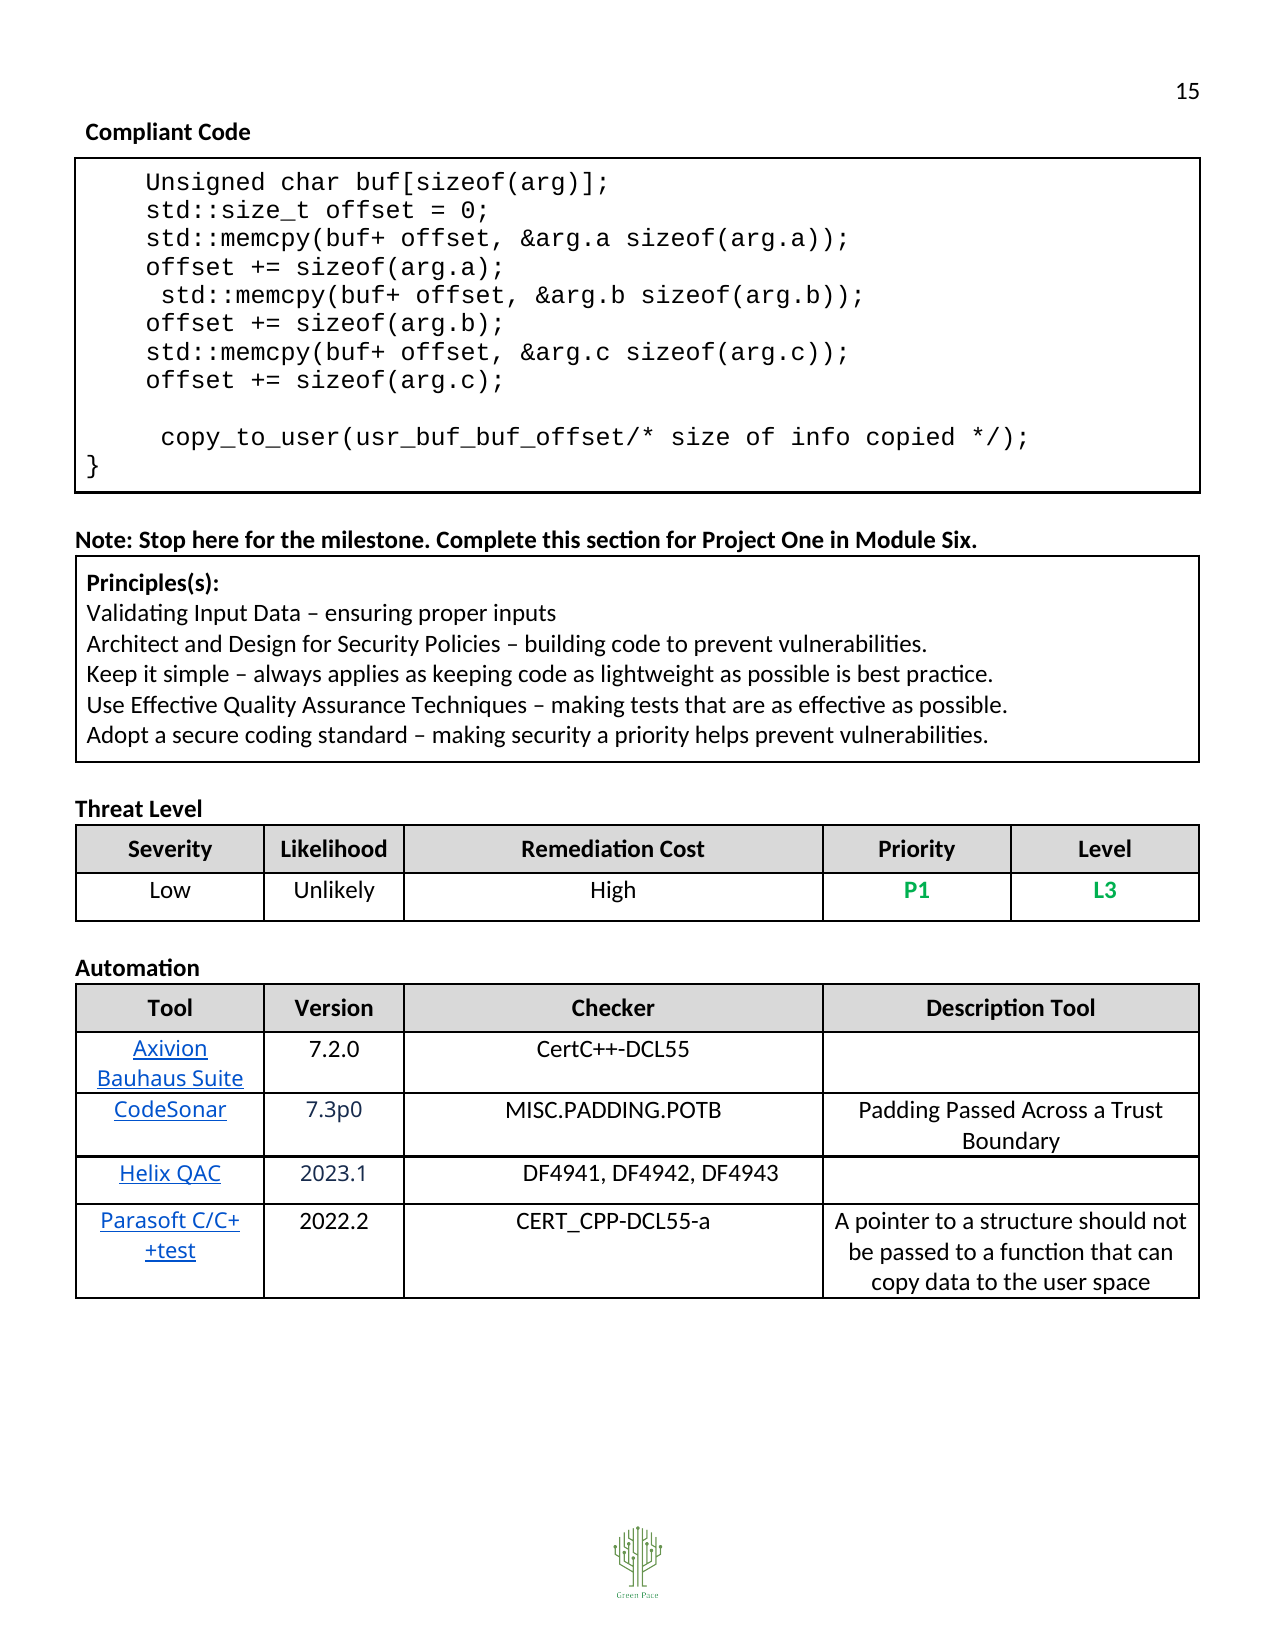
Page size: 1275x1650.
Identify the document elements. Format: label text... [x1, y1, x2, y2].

table_cell Low [77, 874, 263, 919]
table_cell P1 [824, 874, 1010, 919]
table_header Checker [405, 985, 822, 1031]
table_header Compliant Code [75, 106, 1200, 157]
table_header Principles(s): Validating Input Data – ensuring proper inputs Architect and Design for Security Policies – building code to prevent vulnerabilities. Keep it simple – always applies as keeping code as lightweight as possible is best practice. Use Effective Quality Assurance Techniques – making tests that are as effective as possible. Adopt a secure coding standard – making security a priority helps prevent vulnerabilities. [77, 557, 1198, 761]
text Note: Stop here for the milestone. Complete this section for Project One in Module Six. [75, 524, 1200, 554]
table_cell 7.2.0 [265, 1033, 403, 1092]
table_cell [76, 159, 1199, 491]
table_cell A pointer to a structure should not be passed to a function that can copy data to the user space [824, 1205, 1198, 1297]
table_header Priority [824, 826, 1010, 872]
table_cell Parasoft C/C++test [77, 1205, 263, 1297]
table_cell Helix QAC [77, 1158, 263, 1203]
table_cell 2023.1 [265, 1158, 403, 1203]
table_cell Padding Passed Across a Trust Boundary [824, 1094, 1198, 1155]
table_cell DF4941, DF4942, DF4943 [405, 1158, 822, 1203]
table_cell CertC++-DCL55 [405, 1033, 822, 1092]
table_header Description Tool [824, 985, 1198, 1031]
table_header Version [265, 985, 403, 1031]
table_cell 2022.2 [265, 1205, 403, 1297]
table_header Tool [77, 985, 263, 1031]
table_cell [824, 1033, 1198, 1092]
text Automation [75, 952, 1200, 983]
table_cell L3 [1012, 874, 1198, 919]
table_cell CodeSonar [77, 1094, 263, 1155]
table_header Remediation Cost [405, 826, 822, 872]
table_cell [824, 1158, 1198, 1203]
table_cell Unlikely [265, 874, 403, 919]
table_cell Axivion Bauhaus Suite [77, 1033, 263, 1092]
table_header Level [1012, 826, 1198, 872]
table_cell CERT_CPP-DCL55-a [405, 1205, 822, 1297]
table_header Likelihood [265, 826, 403, 872]
picture [605, 1521, 670, 1606]
text Threat Level [75, 793, 1200, 824]
table_header Severity [77, 826, 263, 872]
table_cell High [405, 874, 822, 919]
table_cell MISC.PADDING.POTB [405, 1094, 822, 1155]
table_cell 7.3p0 [265, 1094, 403, 1155]
